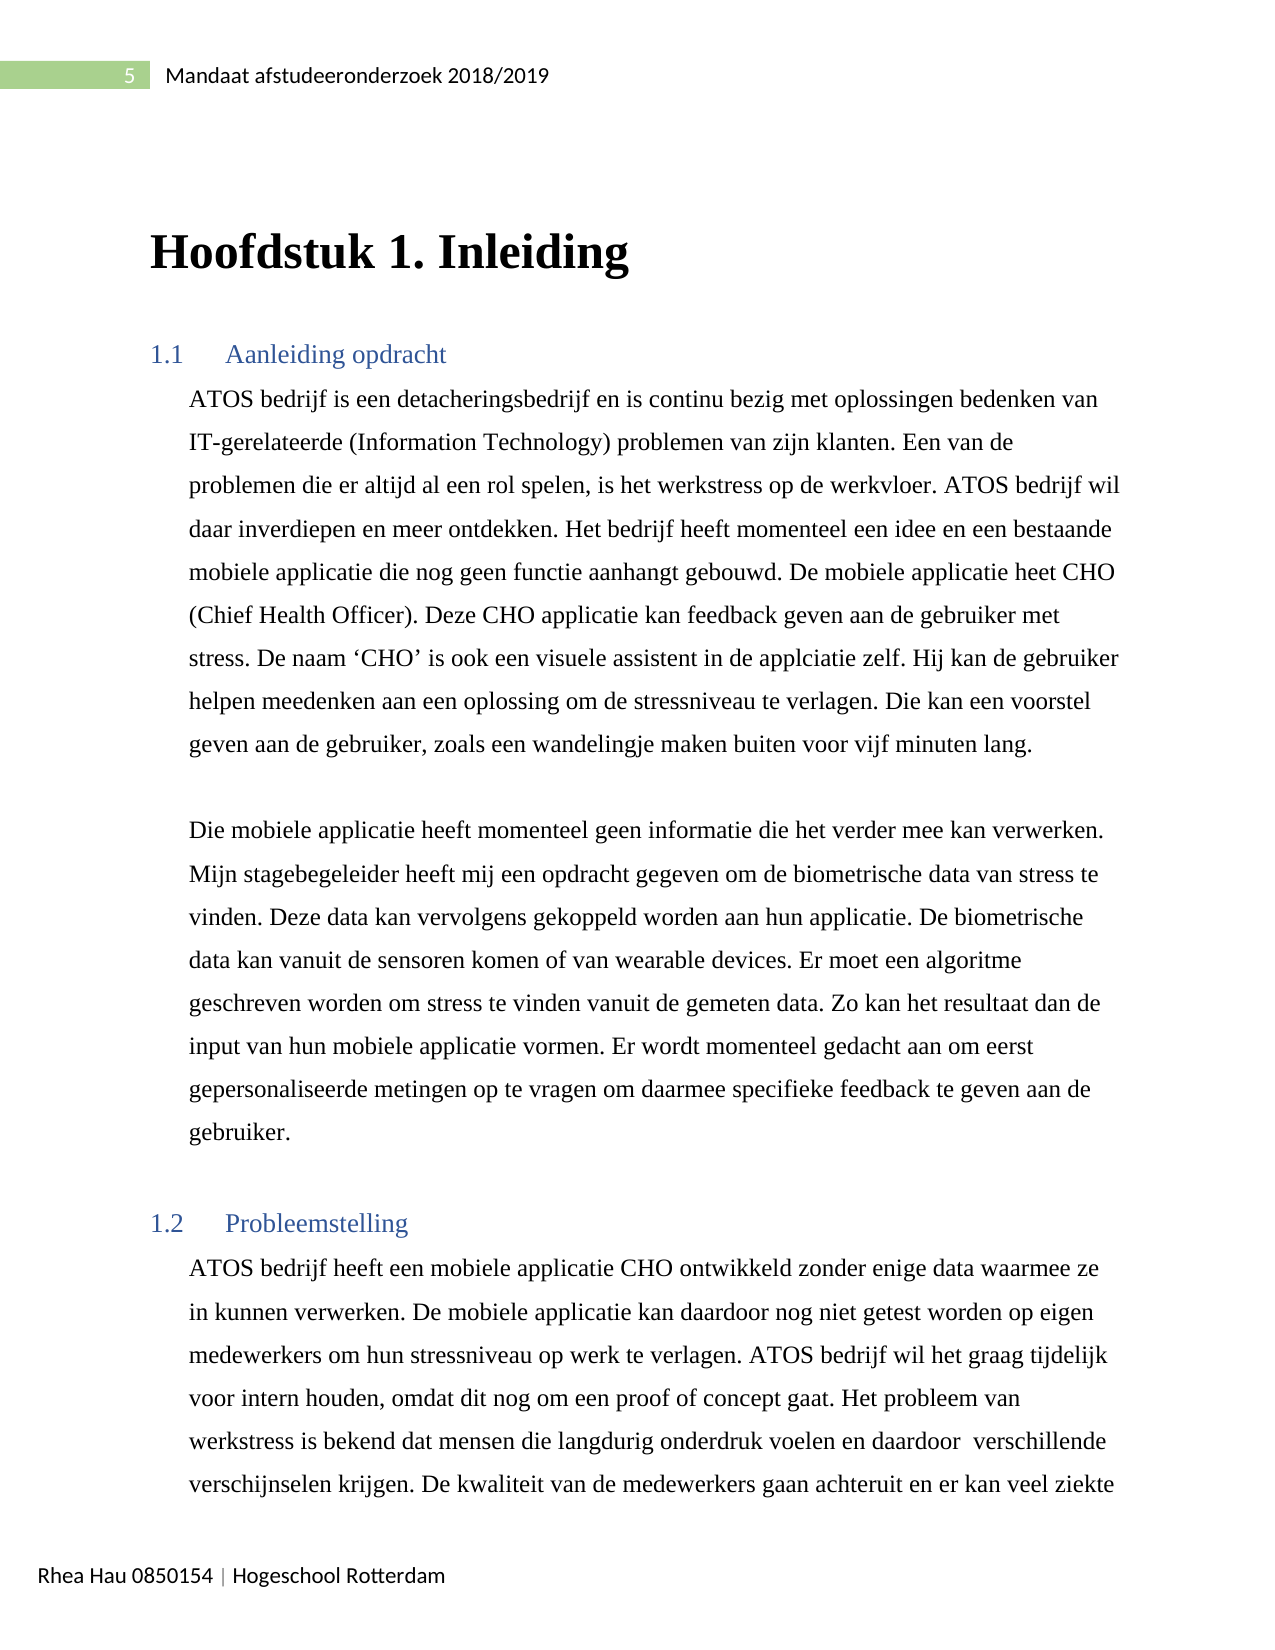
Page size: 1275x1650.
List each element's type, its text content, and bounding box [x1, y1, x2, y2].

list ATOS bedrijf is een detacheringsbedrijf en is continu bezig met oplossingen bedenken van IT-gerelateerde (Information Technology) problemen van zijn klanten. Een van de problemen die er altijd al een rol spelen, is het werkstress op de werkvloer. ATOS bedrijf wil daar inverdiepen en meer ontdekken. Het bedrijf heeft momenteel een idee en een bestaande mobiele applicatie die nog geen functie aanhangt gebouwd. De mobiele applicatie heet CHO (Chief Health Officer). Deze CHO applicatie kan feedback geven aan de gebruiker met stress. De naam ‘CHO’ is ook een visuele assistent in de applciatie zelf. Hij kan de gebruiker helpen meedenken aan een oplossing om de stressniveau te verlagen. Die kan een voorstel geven aan de gebruiker, zoals een wandelingje maken buiten voor vijf minuten lang. [189, 384, 1122, 758]
subtitle 1.2 Probleemstelling [150, 1207, 1125, 1238]
subtitle Hoofdstuk 1. Inleiding [150, 222, 1125, 280]
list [189, 1253, 1122, 1498]
subtitle 1.1 Aanleiding opdracht [150, 338, 1125, 369]
list Die mobiele applicatie heeft momenteel geen informatie die het verder mee kan verwerken. Mijn stagebegeleider heeft mij een opdracht gegeven om de biometrische data van stress te vinden. Deze data kan vervolgens gekoppeld worden aan hun applicatie. De biometrische data kan vanuit de sensoren komen of van wearable devices. Er moet een algoritme geschreven worden om stress te vinden vanuit de gemeten data. Zo kan het resultaat dan de input van hun mobiele applicatie vormen. Er wordt momenteel gedacht aan om eerst gepersonaliseerde metingen op te vragen om daarmee specifieke feedback te geven aan de gebruiker. [189, 816, 1122, 1146]
